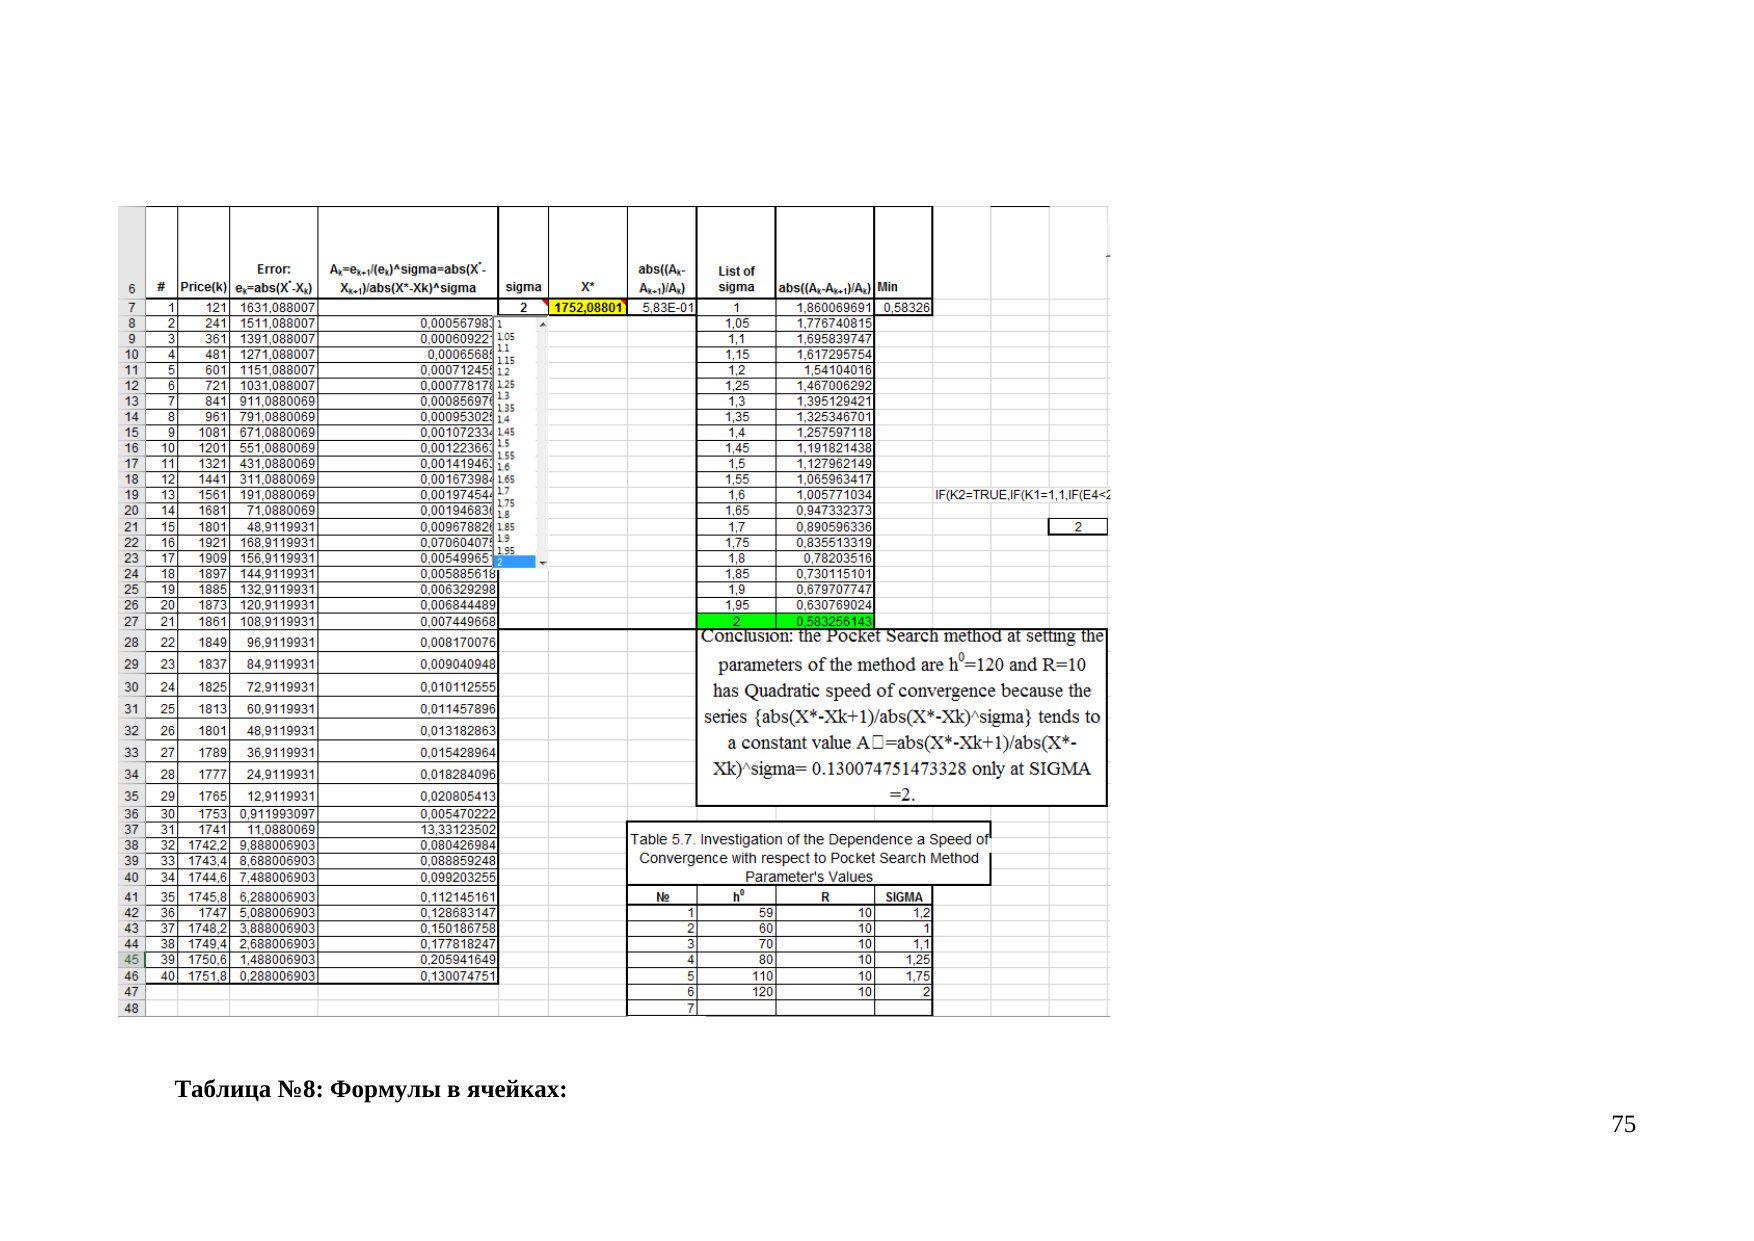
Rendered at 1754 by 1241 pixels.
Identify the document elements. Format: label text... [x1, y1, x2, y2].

picture [118, 206, 1111, 1017]
text Таблица №8: Формулы в ячейках: [174, 1074, 1636, 1102]
